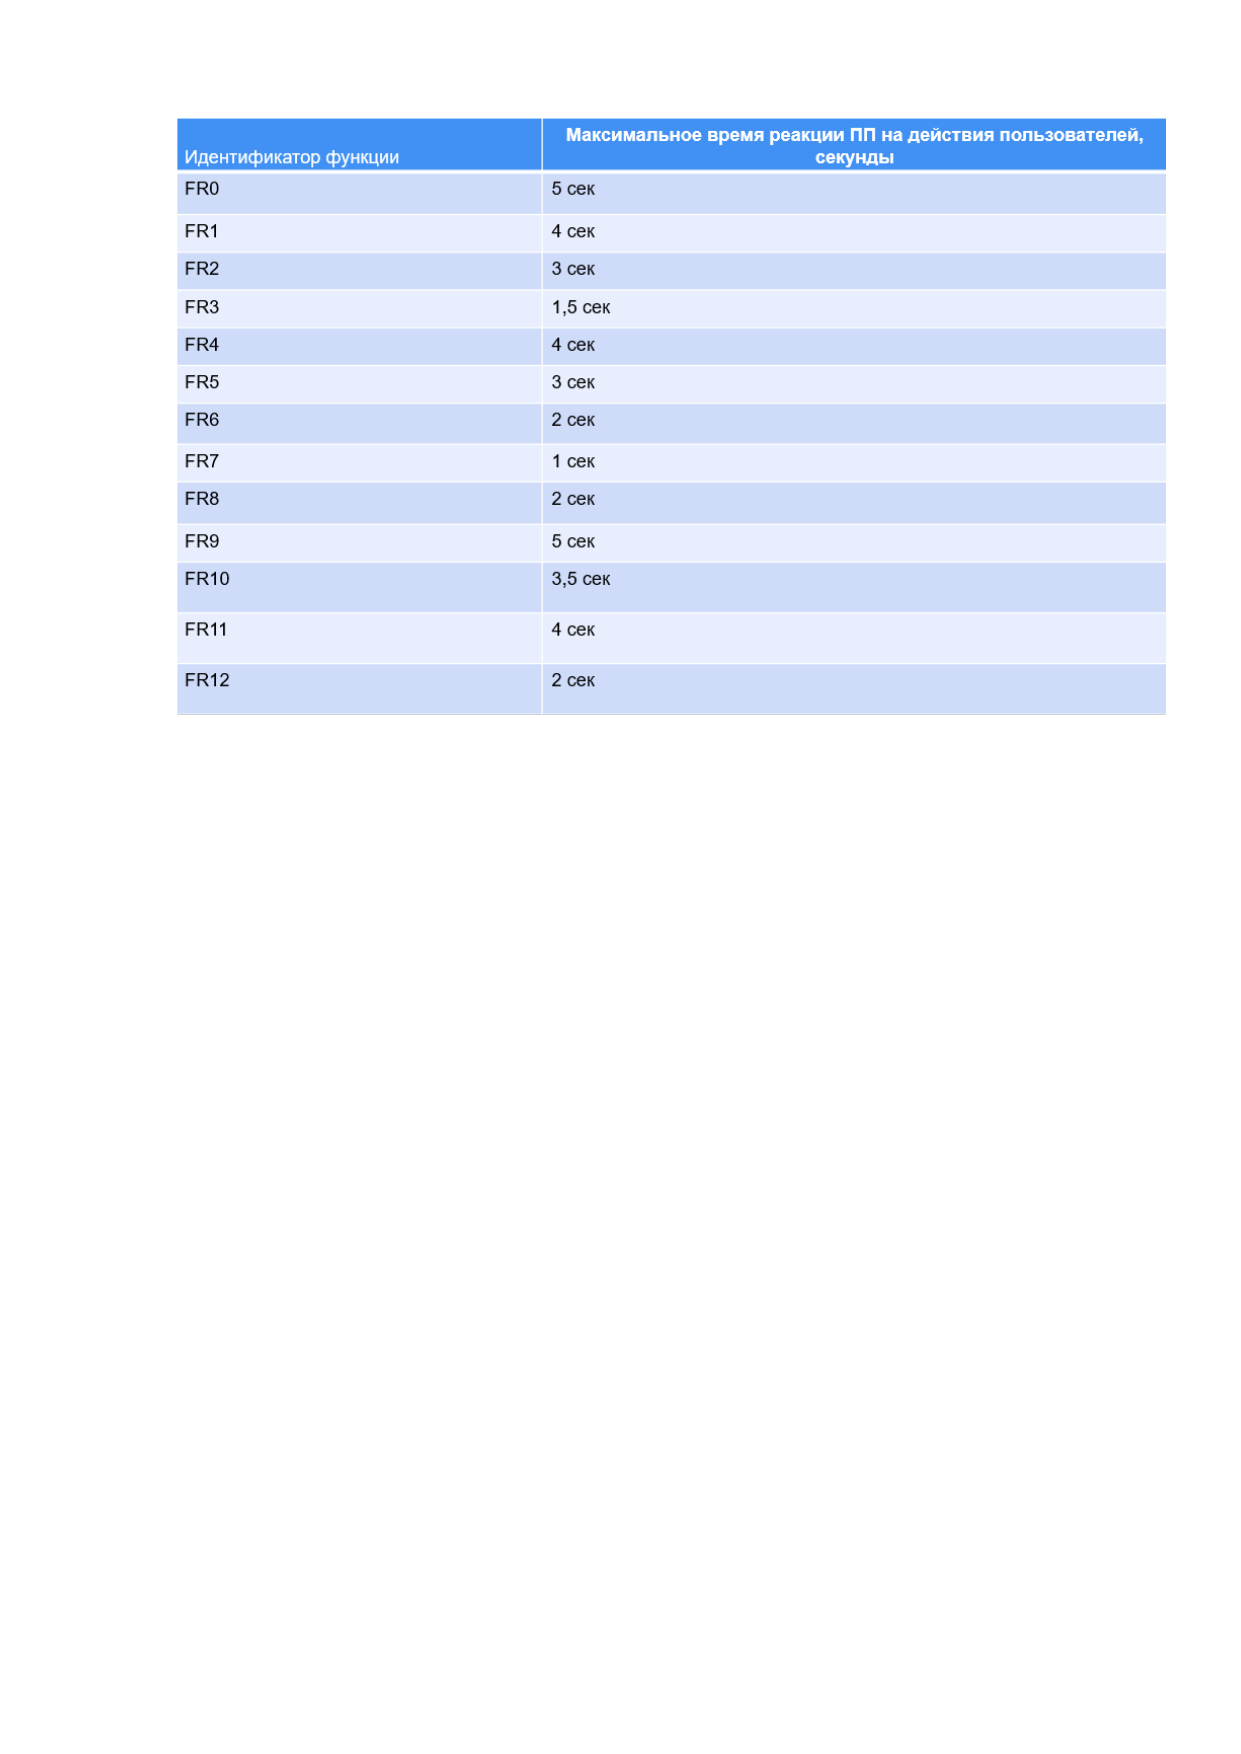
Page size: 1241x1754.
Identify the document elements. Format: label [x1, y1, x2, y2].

picture [177, 118, 1166, 715]
